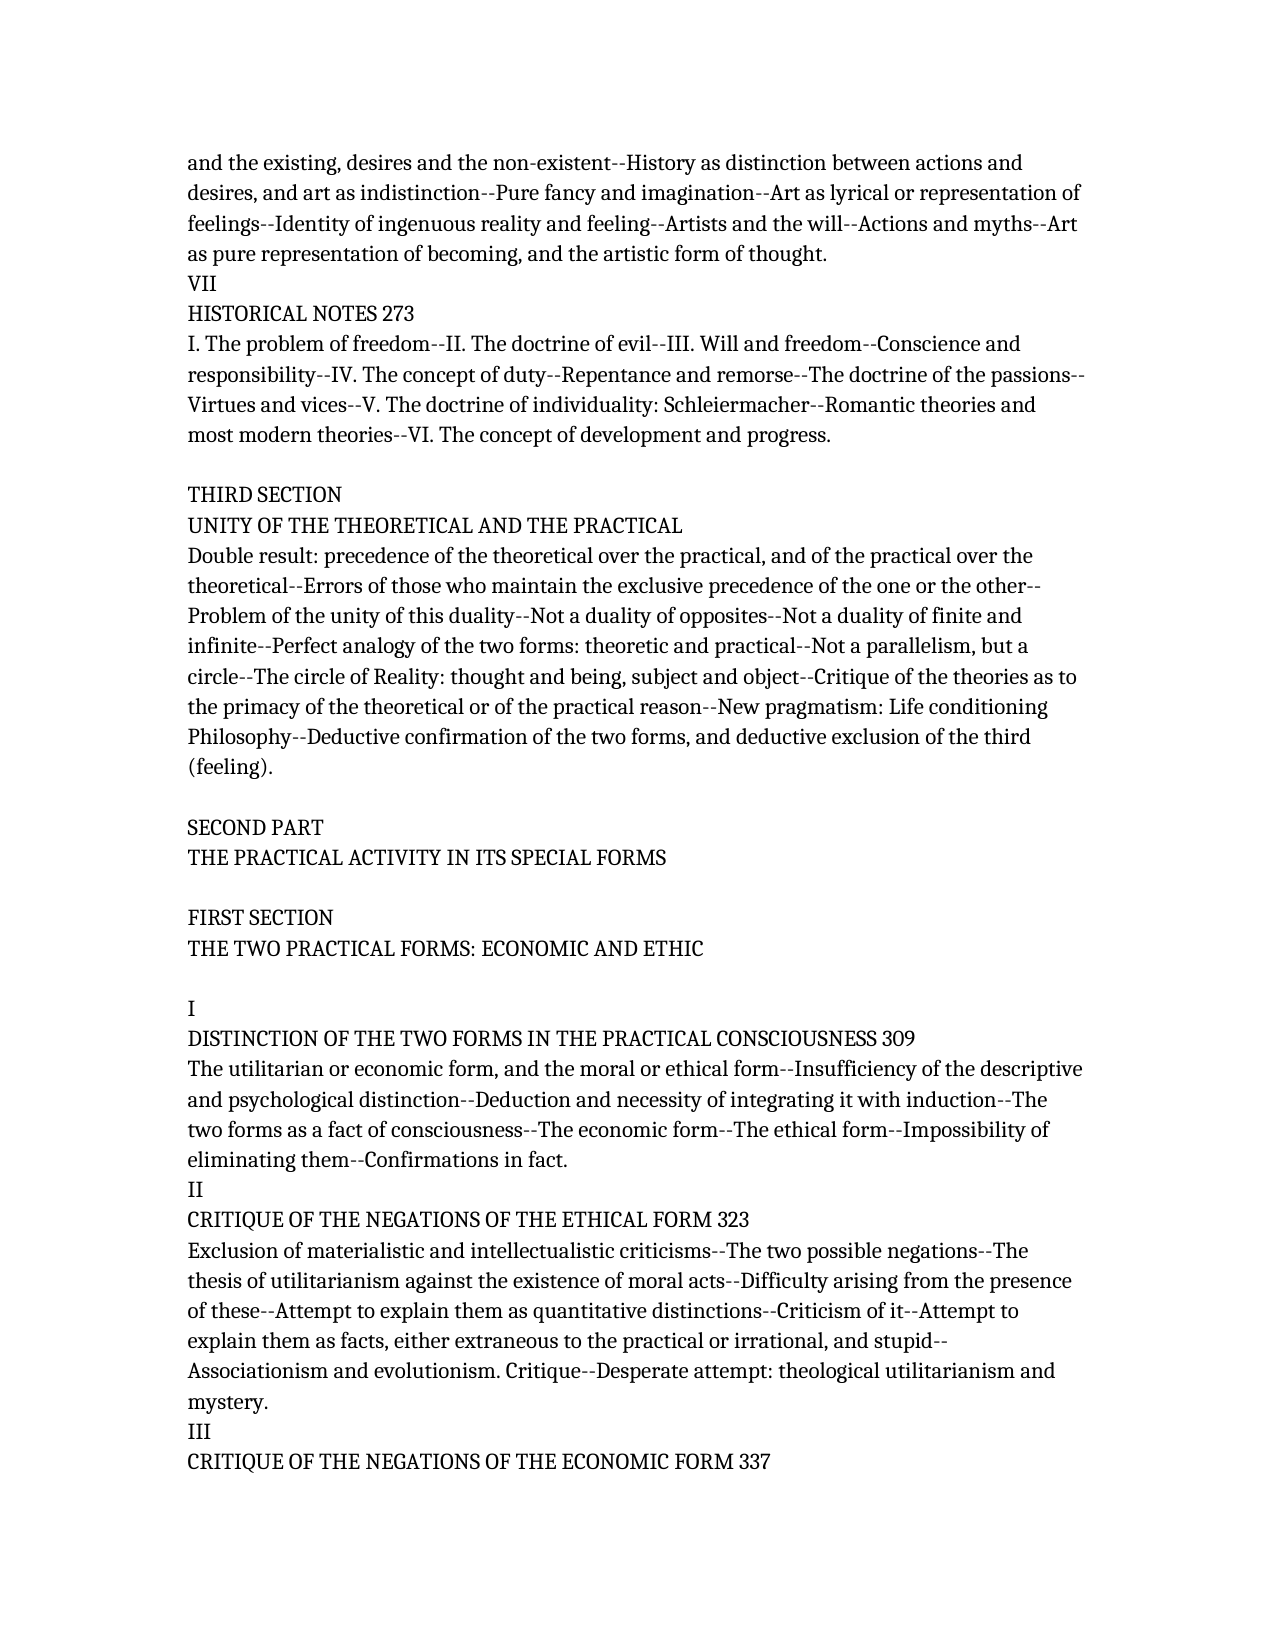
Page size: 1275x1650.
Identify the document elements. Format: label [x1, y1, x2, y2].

text [187, 150, 1087, 1475]
